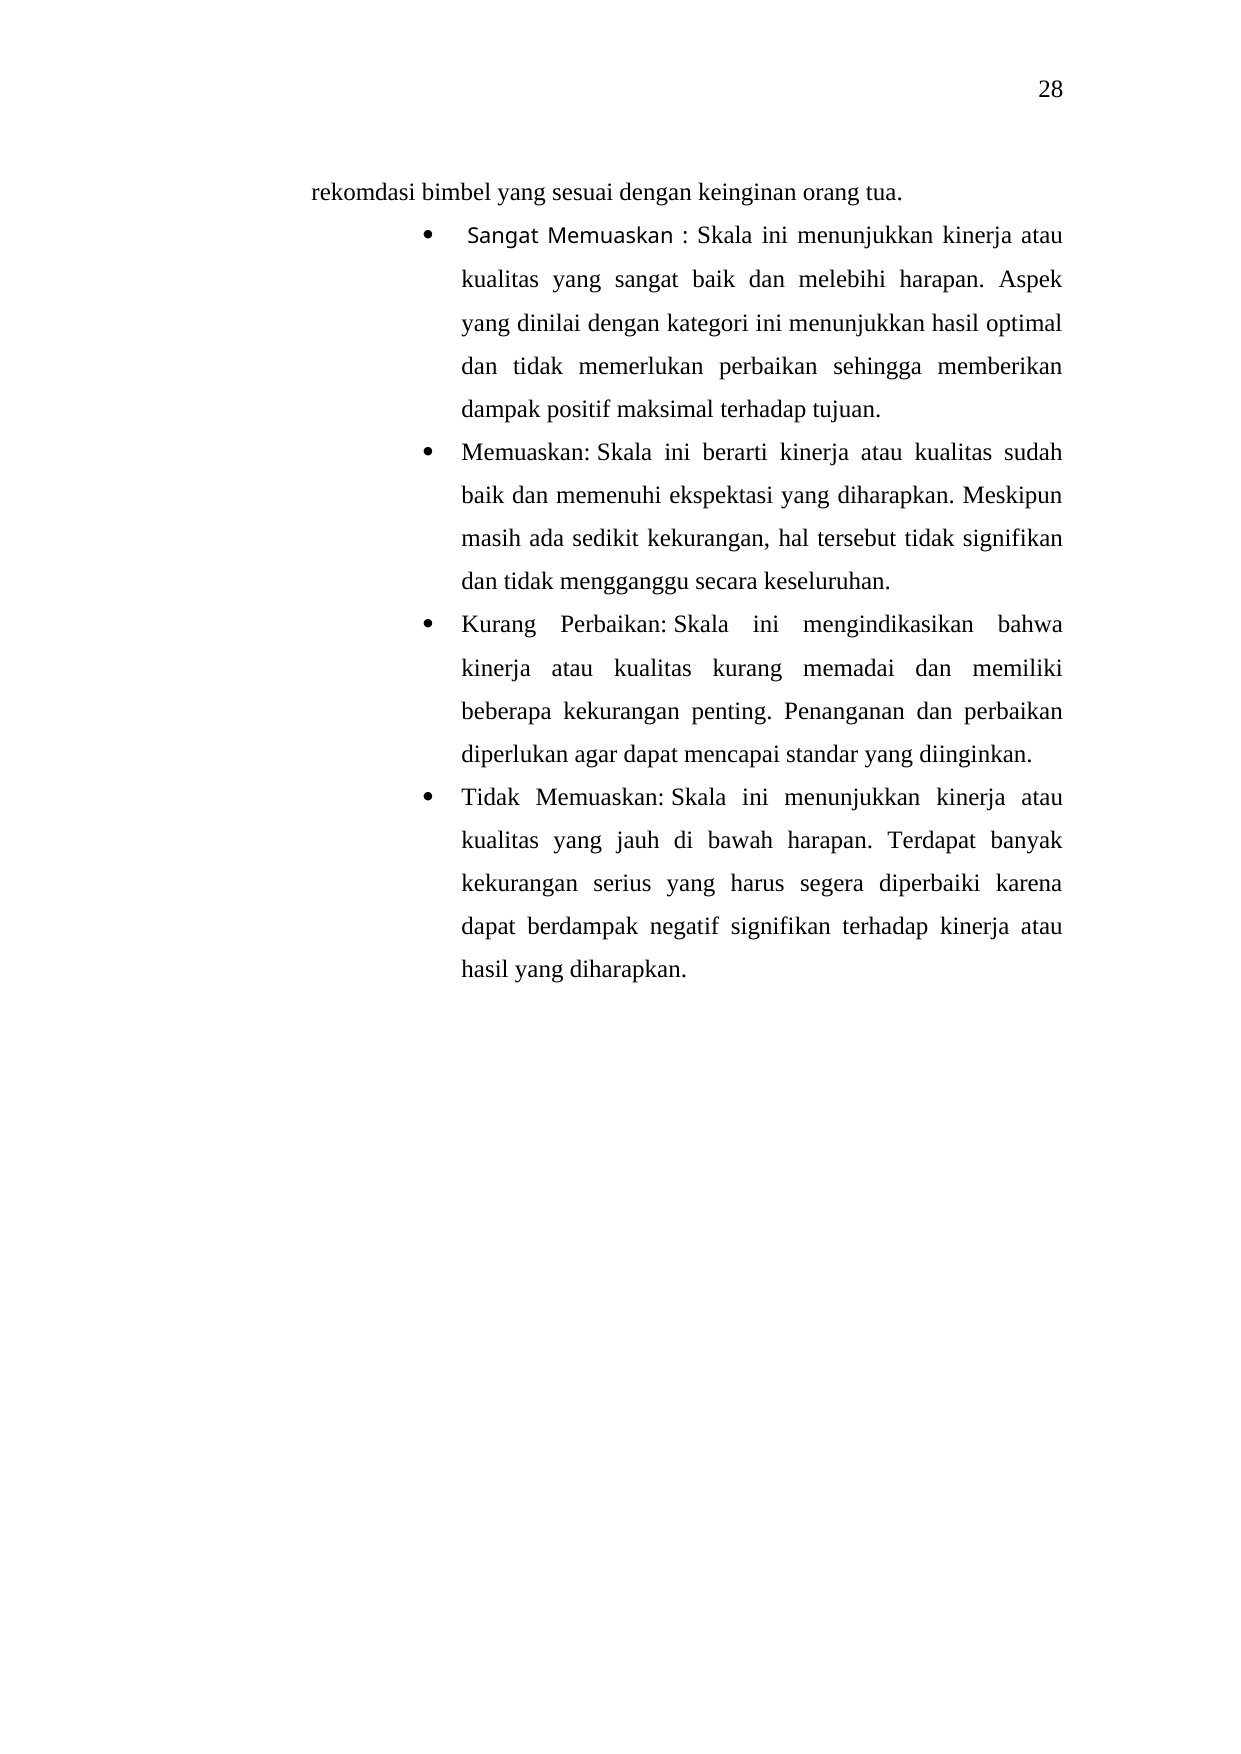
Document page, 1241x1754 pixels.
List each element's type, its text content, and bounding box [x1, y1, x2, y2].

list Memuaskan: Skala ini berarti kinerja atau kualitas sudah baik dan memenuhi ekspektasi yang diharapkan. Meskipun masih ada sedikit kekurangan, hal tersebut tidak signifikan dan tidak mengganggu secara keseluruhan. [424, 437, 1063, 595]
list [311, 177, 1063, 206]
list Tidak Memuaskan: Skala ini menunjukkan kinerja atau kualitas yang jauh di bawah harapan. Terdapat banyak kekurangan serius yang harus segera diperbaiki karena dapat berdampak negatif signifikan terhadap kinerja atau hasil yang diharapkan. [424, 782, 1063, 983]
list Sangat Memuaskan : Skala ini menunjukkan kinerja atau kualitas yang sangat baik dan melebihi harapan. Aspek yang dinilai dengan kategori ini menunjukkan hasil optimal dan tidak memerlukan perbaikan sehingga memberikan dampak positif maksimal terhadap tujuan. [424, 220, 1063, 423]
list Kurang Perbaikan: Skala ini mengindikasikan bahwa kinerja atau kualitas kurang memadai dan memiliki beberapa kekurangan penting. Penanganan dan perbaikan diperlukan agar dapat mencapai standar yang diinginkan. [424, 609, 1063, 768]
